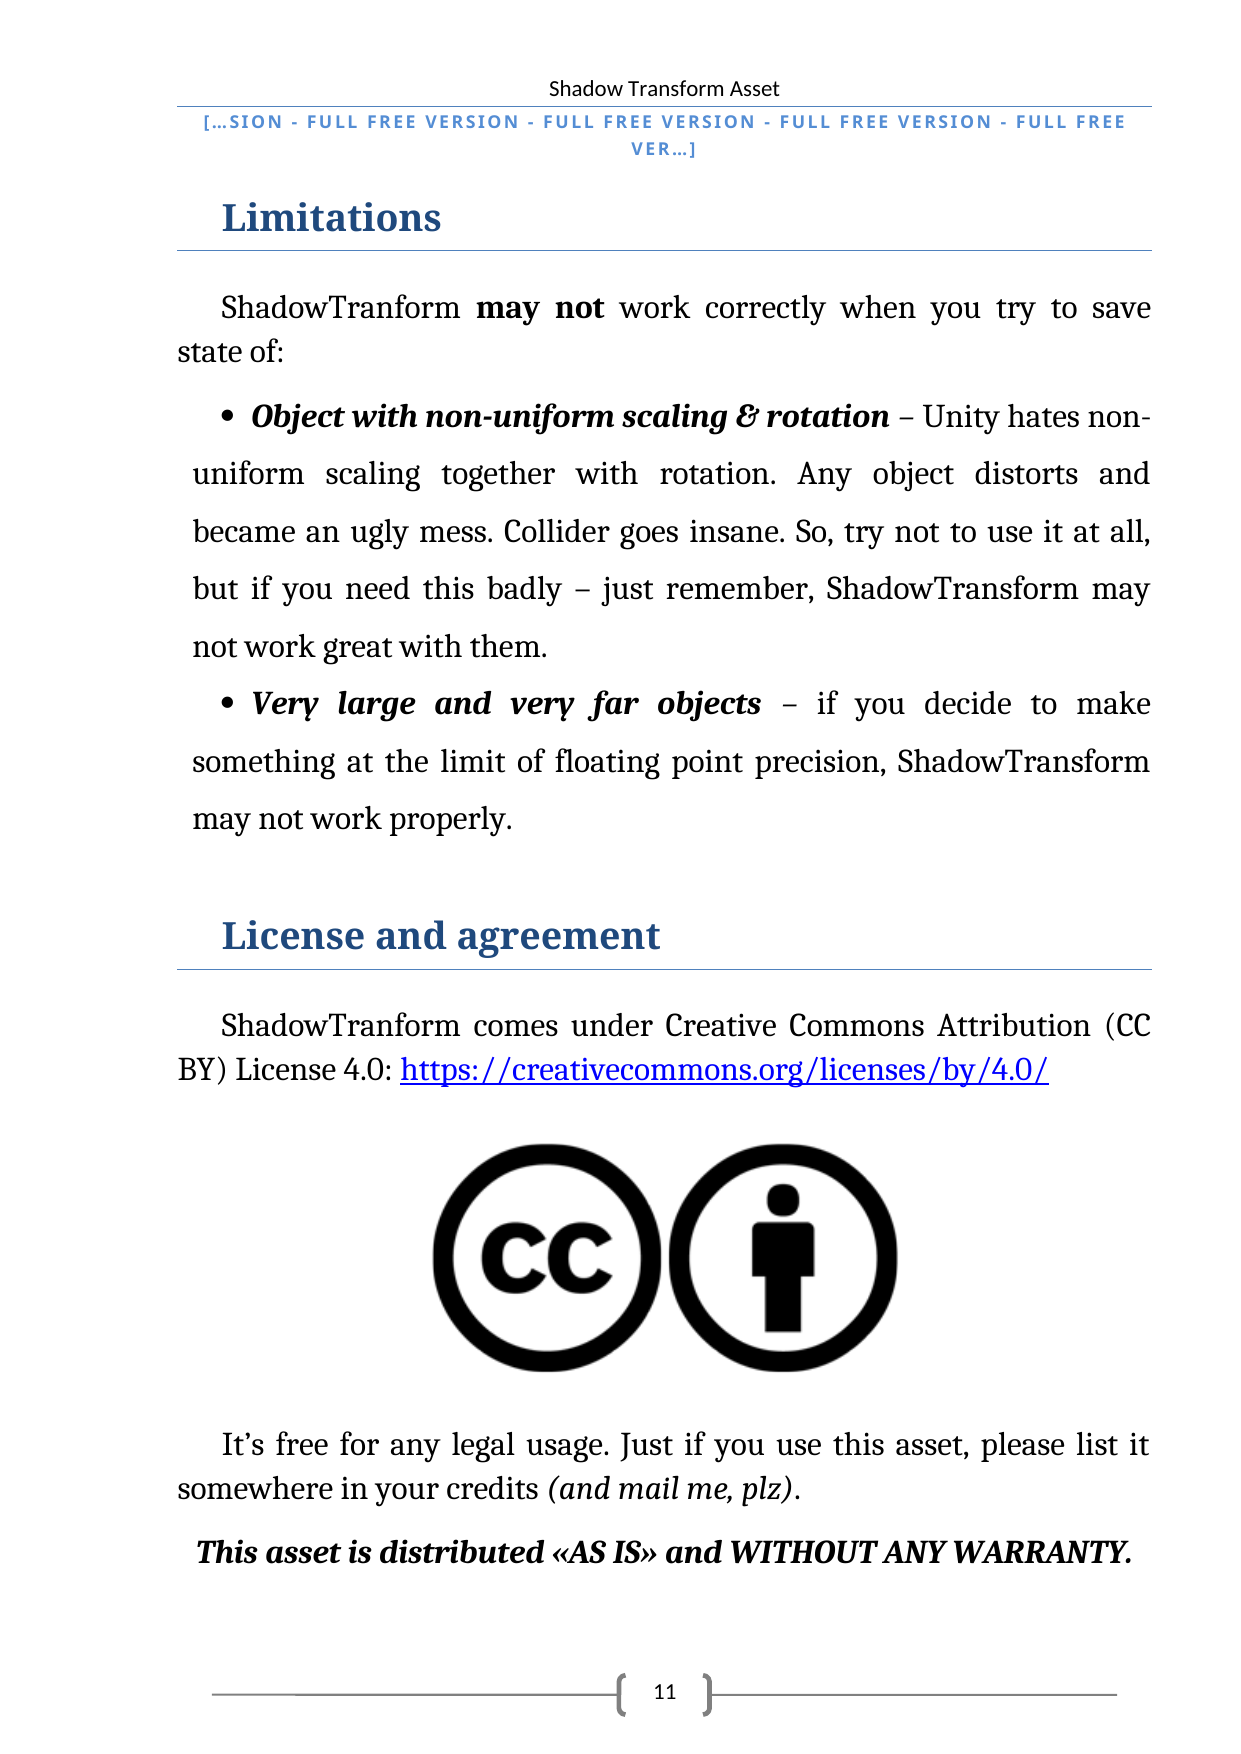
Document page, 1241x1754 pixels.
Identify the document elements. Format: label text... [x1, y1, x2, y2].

text This asset is distributed «AS IS» and WITHOUT ANY WARRANTY. [177, 1534, 1152, 1572]
subtitle Limitations [177, 191, 1152, 250]
list Very large and very far objects – if you decide to make something at the limit of floating point precision, ShadowTransform may not work properly. [192, 684, 1152, 838]
list Object with non-uniform scaling & rotation – Unity hates non-uniform scaling together with rotation. Any object distorts and became an ugly mess. Collider goes insane. So, try not to use it at all, but if you need this badly – just remember, ShadowTransform may not work great with them. [192, 397, 1152, 665]
text ShadowTranform may not work correctly when you try to save state of: [177, 288, 1152, 370]
text It’s free for any legal usage. Just if you use this asset, please list it somewhere in your credits (and mail me, plz). [177, 1425, 1152, 1507]
picture [430, 1139, 899, 1377]
text ShadowTranform comes under Creative Commons Attribution (CC BY) License 4.0: https://creativecommons.org/licenses/by/4.0/ [177, 1007, 1152, 1089]
subtitle License and agreement [177, 909, 1152, 969]
